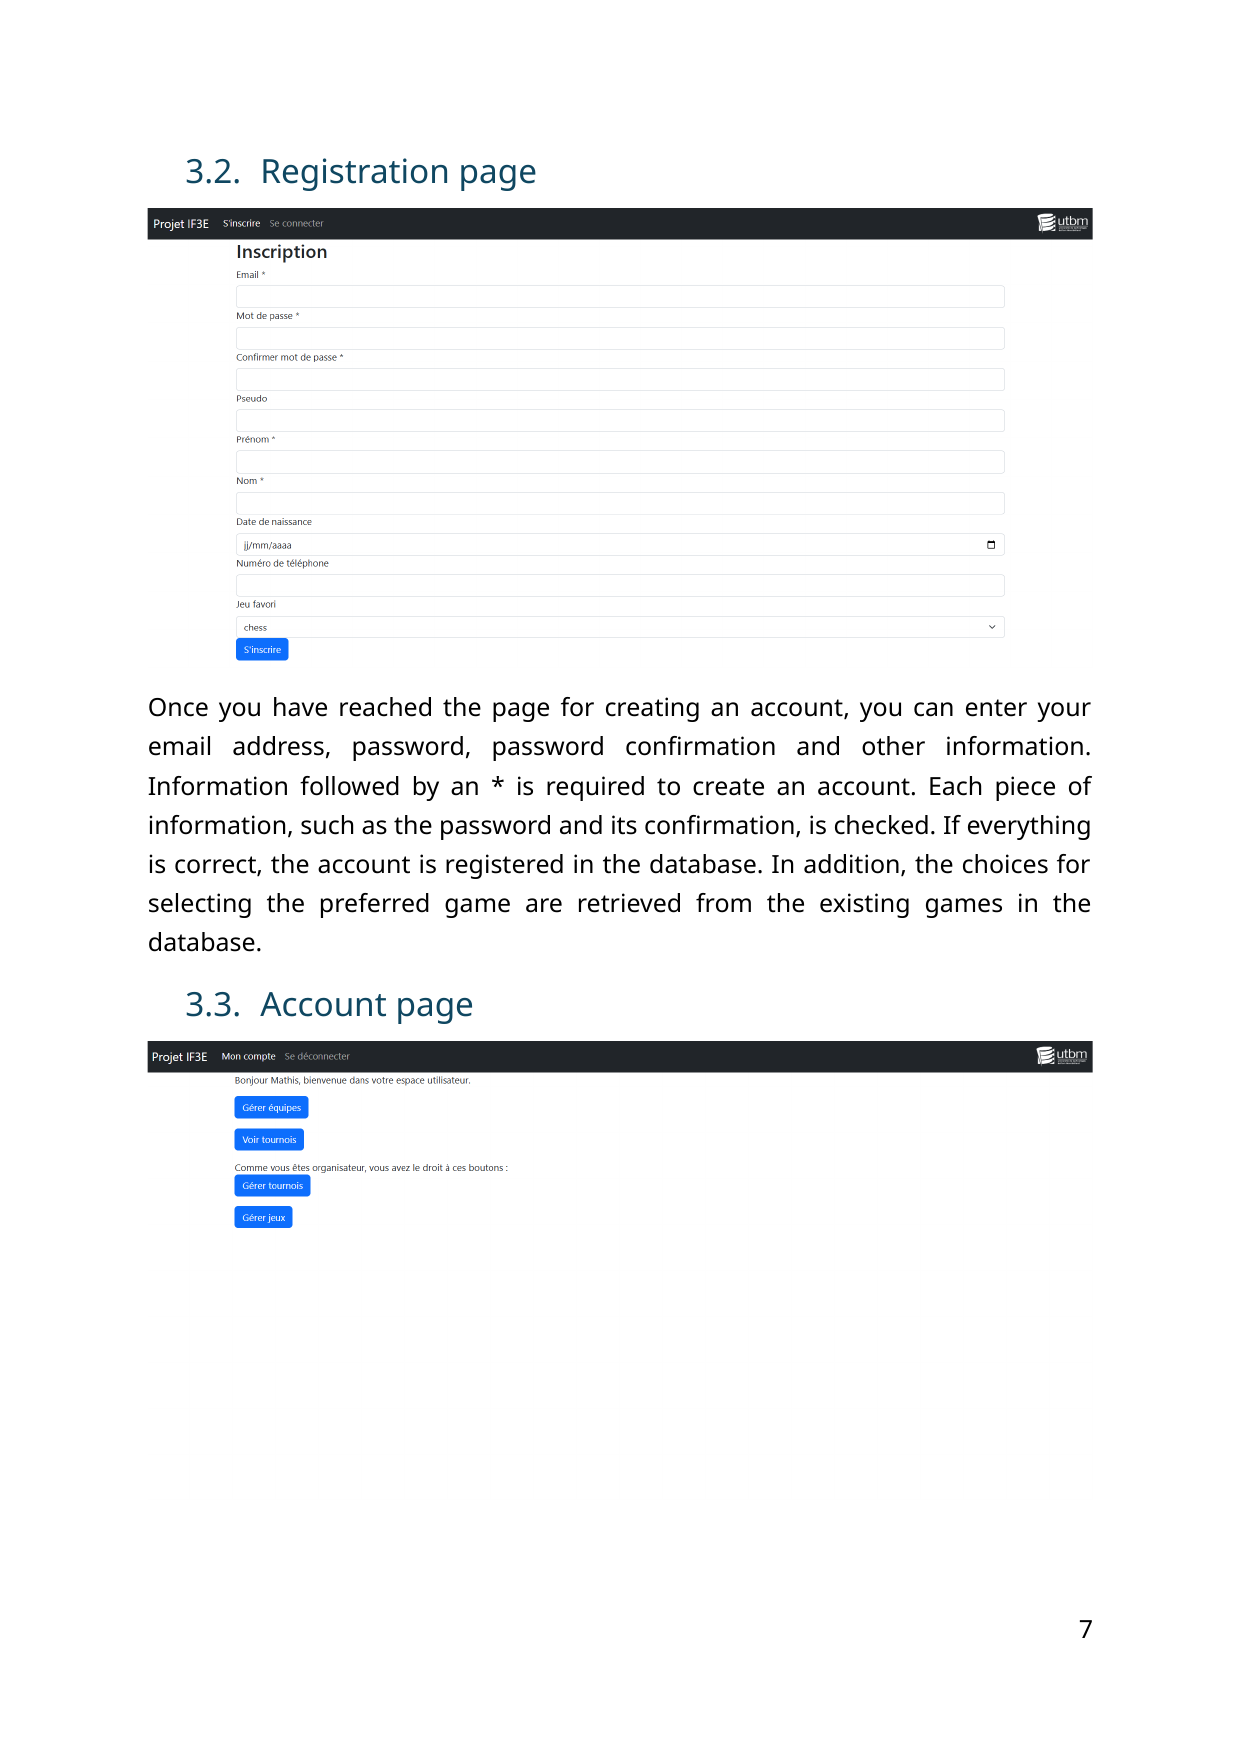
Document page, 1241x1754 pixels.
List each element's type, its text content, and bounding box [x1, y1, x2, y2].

subtitle Account page [185, 981, 1093, 1026]
text Once you have reached the page for creating an account, you can enter your email address, password, password confirmation and other information. Information followed by an * is required to create an account. Each piece of information, such as the password and its confirmation, is checked. If everything is correct, the account is registered in the database. In addition, the choices for selecting the preferred game are retrieved from the existing games in the database. [148, 690, 1093, 959]
picture [147, 208, 1093, 668]
picture [147, 1041, 1093, 1500]
subtitle Registration page [185, 148, 1093, 193]
